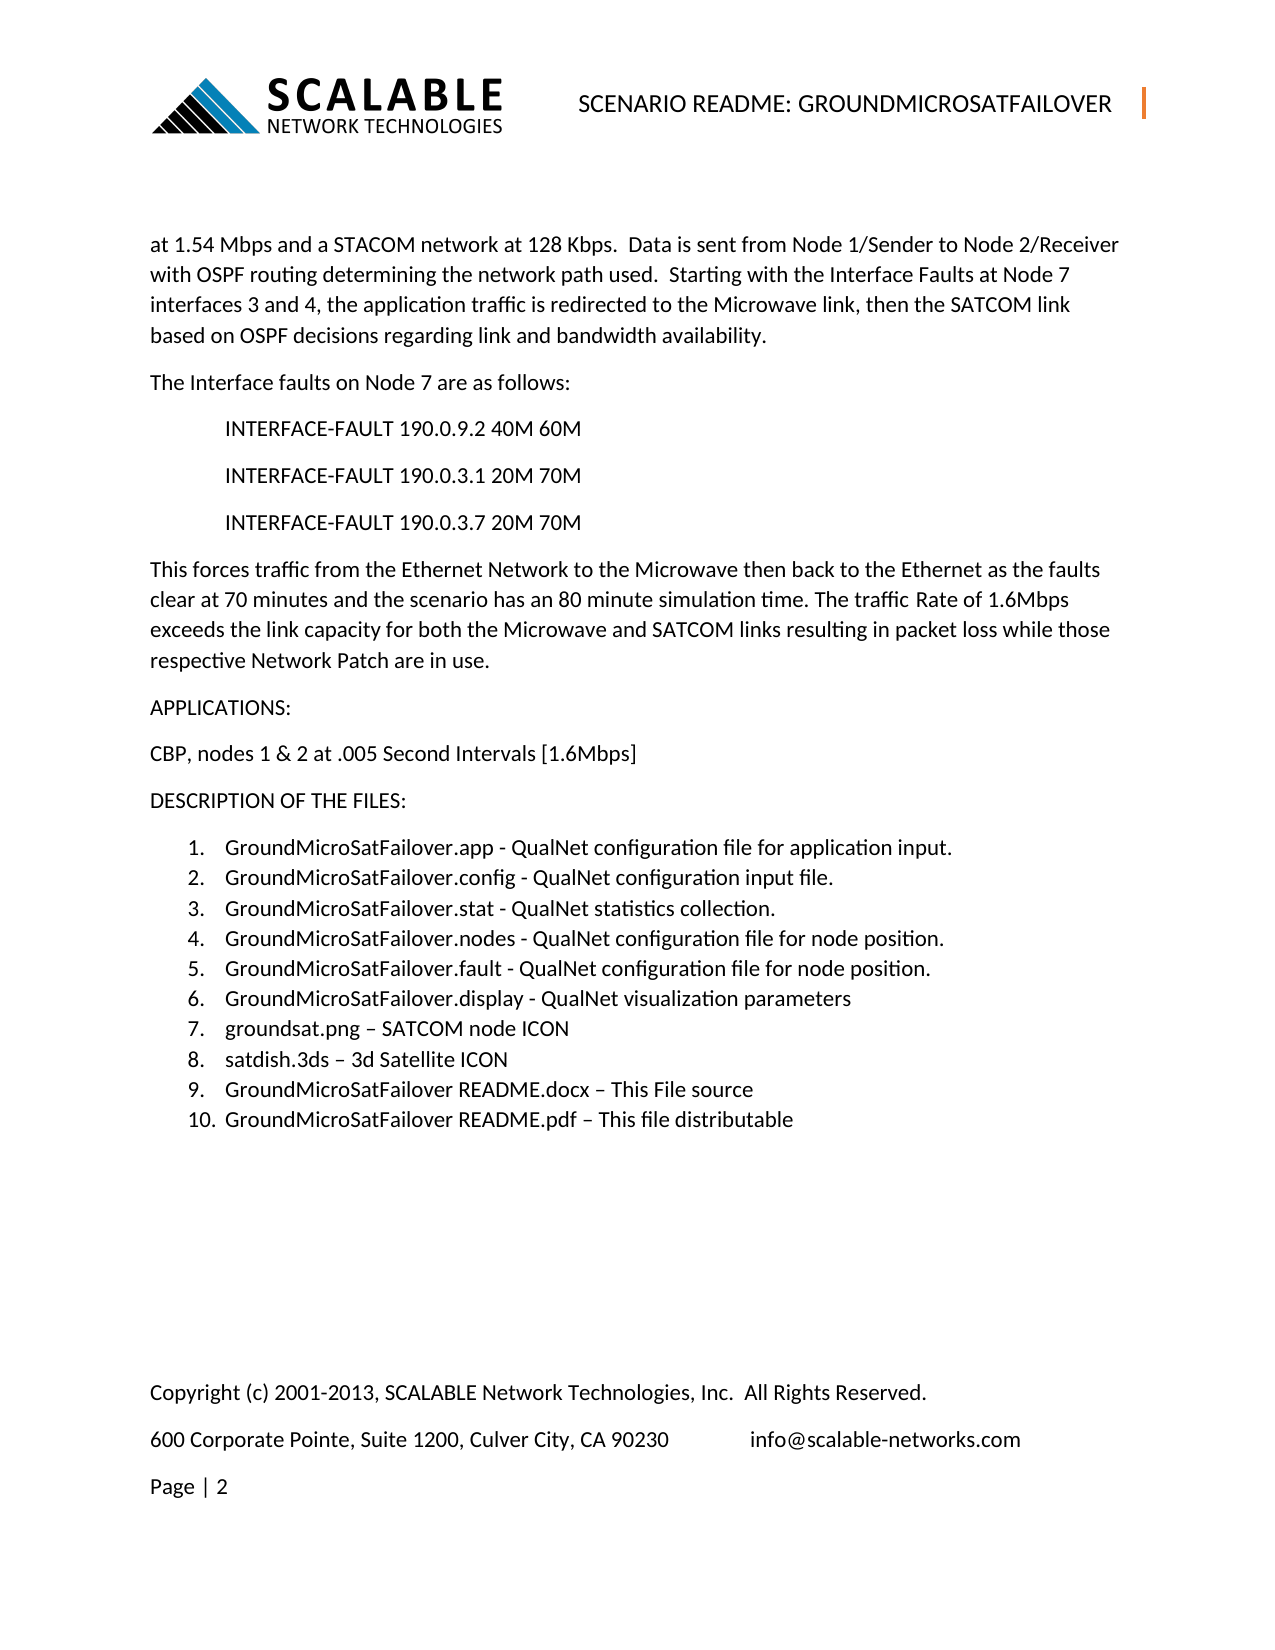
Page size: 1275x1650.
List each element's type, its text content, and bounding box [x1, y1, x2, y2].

list GroundMicroSatFailover README.pdf – This file distributable [187, 1105, 1125, 1133]
list groundsat.png – SATCOM node ICON [187, 1014, 1125, 1043]
text INTERFACE-FAULT 190.0.3.7 20M 70M [150, 508, 1125, 536]
text INTERFACE-FAULT 190.0.3.1 20M 70M [150, 461, 1125, 489]
list GroundMicroSatFailover README.docx – This File source [187, 1075, 1125, 1103]
list GroundMicroSatFailover.display - QualNet visualization parameters [187, 984, 1125, 1012]
list GroundMicroSatFailover.app - QualNet configuration file for application input. [187, 833, 1125, 861]
list GroundMicroSatFailover.nodes - QualNet configuration file for node position. [187, 924, 1125, 952]
text CBP, nodes 1 & 2 at .005 Second Intervals [1.6Mbps] [150, 739, 1125, 768]
list GroundMicroSatFailover.stat - QualNet statistics collection. [187, 894, 1125, 922]
text The Interface faults on Node 7 are as follows: [150, 368, 1125, 396]
picture [150, 75, 503, 137]
text APPLICATIONS: [150, 693, 1125, 721]
text INTERFACE-FAULT 190.0.9.2 40M 60M [150, 414, 1125, 443]
text DESCRIPTION OF THE FILES: [150, 786, 1125, 814]
list GroundMicroSatFailover.config - QualNet configuration input file. [187, 863, 1125, 892]
text This forces traffic from the Ethernet Network to the Microwave then back to the Ethernet as the faults clear at 70 minutes and the scenario has an 80 minute simulation time. The traffic Rate of 1.6Mbps exceeds the link capacity for both the Microwave and SATCOM links resulting in packet loss while those respective Network Patch are in use. [150, 555, 1125, 674]
list satdish.3ds – 3d Satellite ICON [187, 1045, 1125, 1073]
list GroundMicroSatFailover.fault - QualNet configuration file for node position. [187, 954, 1125, 982]
